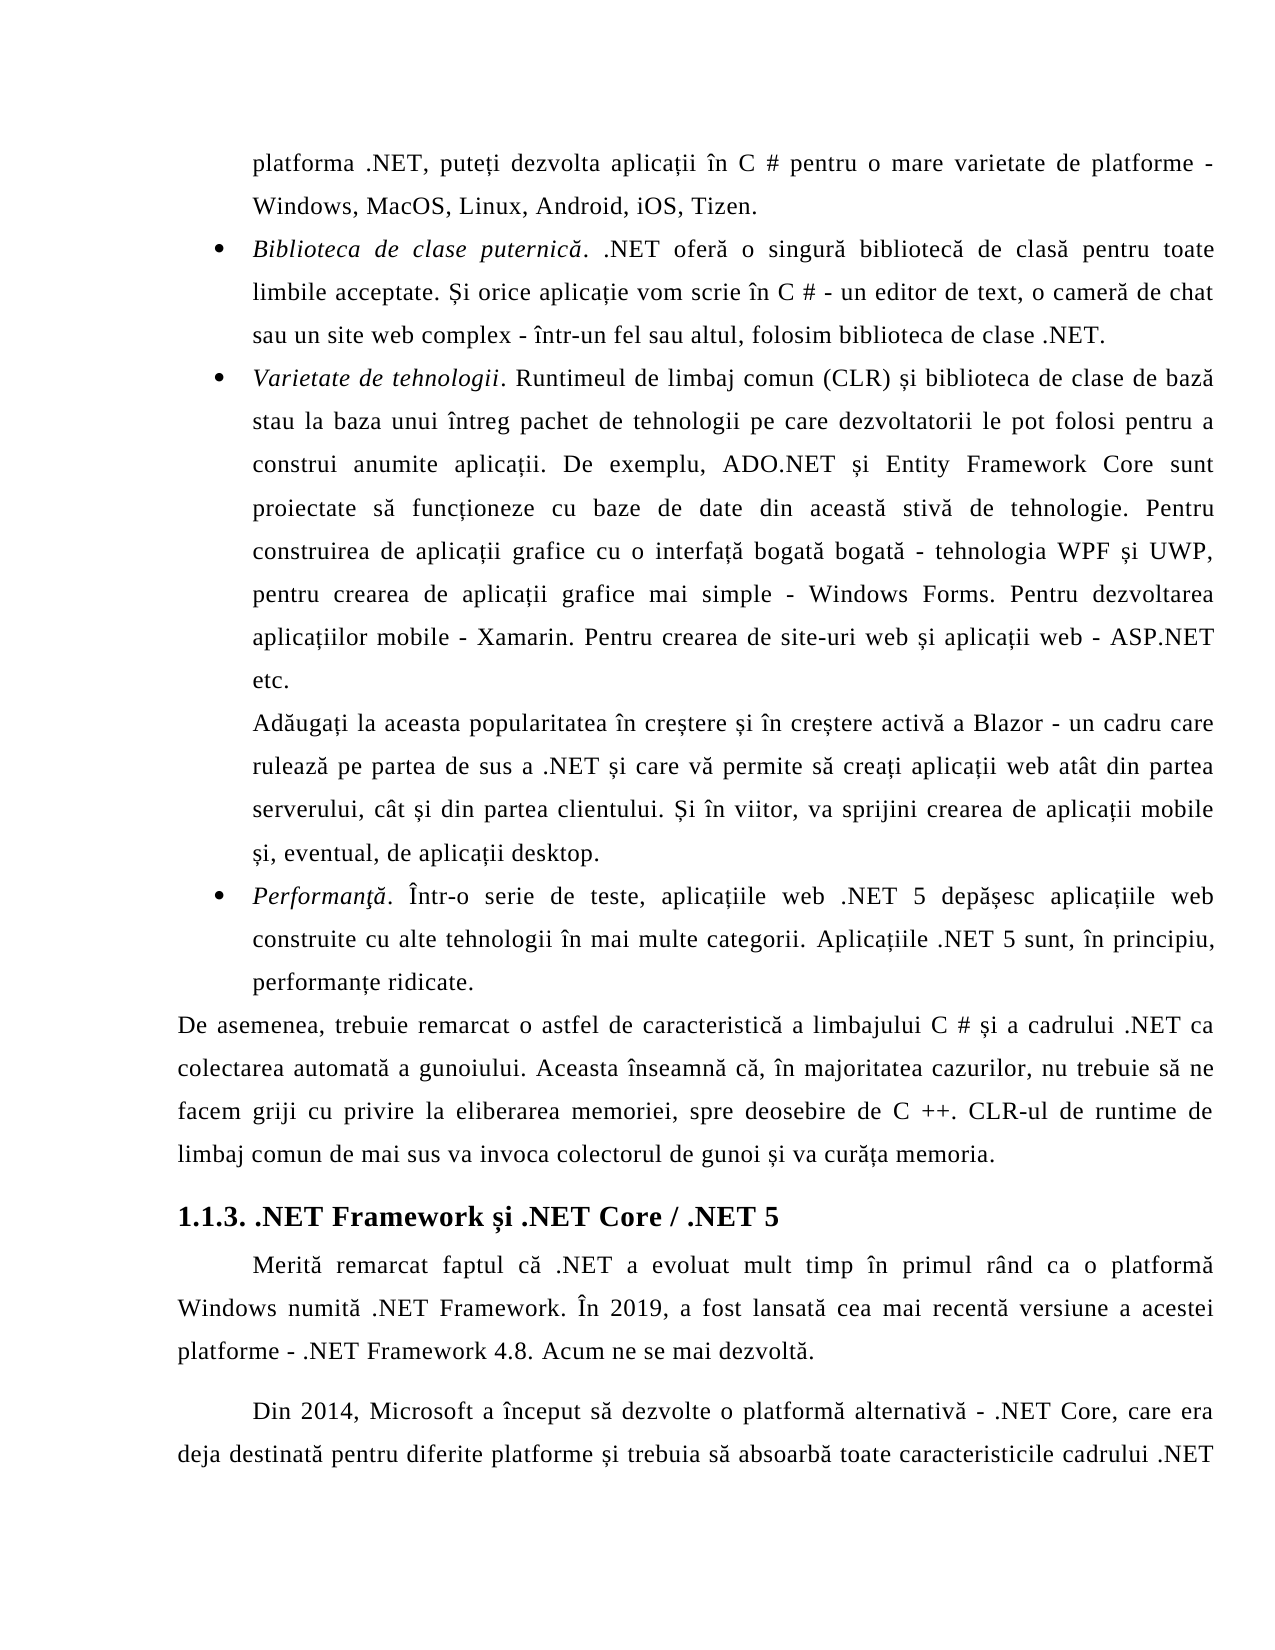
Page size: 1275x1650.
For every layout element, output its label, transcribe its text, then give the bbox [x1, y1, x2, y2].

list Performanţă. Într-o serie de teste, aplicațiile web .NET 5 depășesc aplicațiile web construite cu alte tehnologii în mai multe categorii. Aplicațiile .NET 5 sunt, în principiu, performanțe ridicate. [215, 881, 1216, 996]
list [215, 148, 1216, 219]
text Merită remarcat faptul că .NET a evoluat mult timp în primul rând ca o platformă Windows numită .NET Framework. În 2019, a fost lansată cea mai recentă versiune a acestei platforme - .NET Framework 4.8. Acum ne se mai dezvoltă. [177, 1250, 1216, 1365]
subtitle 1.1.3. .NET Framework și .NET Core / .NET 5 [177, 1199, 1216, 1233]
text De asemenea, trebuie remarcat o astfel de caracteristică a limbajului C # și a cadrului .NET ca colectarea automată a gunoiului. Aceasta înseamnă că, în majoritatea cazurilor, nu trebuie să ne facem griji cu privire la eliberarea memoriei, spre deosebire de C ++. CLR-ul de runtime de limbaj comun de mai sus va invoca colectorul de gunoi și va curăța memoria. [177, 1010, 1216, 1168]
list Biblioteca de clase puternică. .NET oferă o singură bibliotecă de clasă pentru toate limbile acceptate. Și orice aplicație vom scrie în C # - un editor de text, o cameră de chat sau un site web complex - într-un fel sau altul, folosim biblioteca de clase .NET. [215, 234, 1216, 349]
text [177, 1396, 1216, 1468]
list Varietate de tehnologii. Runtimeul de limbaj comun (CLR) și biblioteca de clase de bază stau la baza unui întreg pachet de tehnologii pe care dezvoltatorii le pot folosi pentru a construi anumite aplicații. De exemplu, ADO.NET și Entity Framework Core sunt proiectate să funcționeze cu baze de date din această stivă de tehnologie. Pentru construirea de aplicații grafice cu o interfață bogată bogată - tehnologia WPF și UWP, pentru crearea de aplicații grafice mai simple - Windows Forms. Pentru dezvoltarea aplicațiilor mobile - Xamarin. Pentru crearea de site-uri web și aplicații web - ASP.NET etc. [215, 363, 1216, 694]
list Adăugați la aceasta popularitatea în creștere și în creștere activă a Blazor - un cadru care rulează pe partea de sus a .NET și care vă permite să creați aplicații web atât din partea serverului, cât și din partea clientului. Și în viitor, va sprijini crearea de aplicații mobile și, eventual, de aplicații desktop. [252, 708, 1216, 866]
